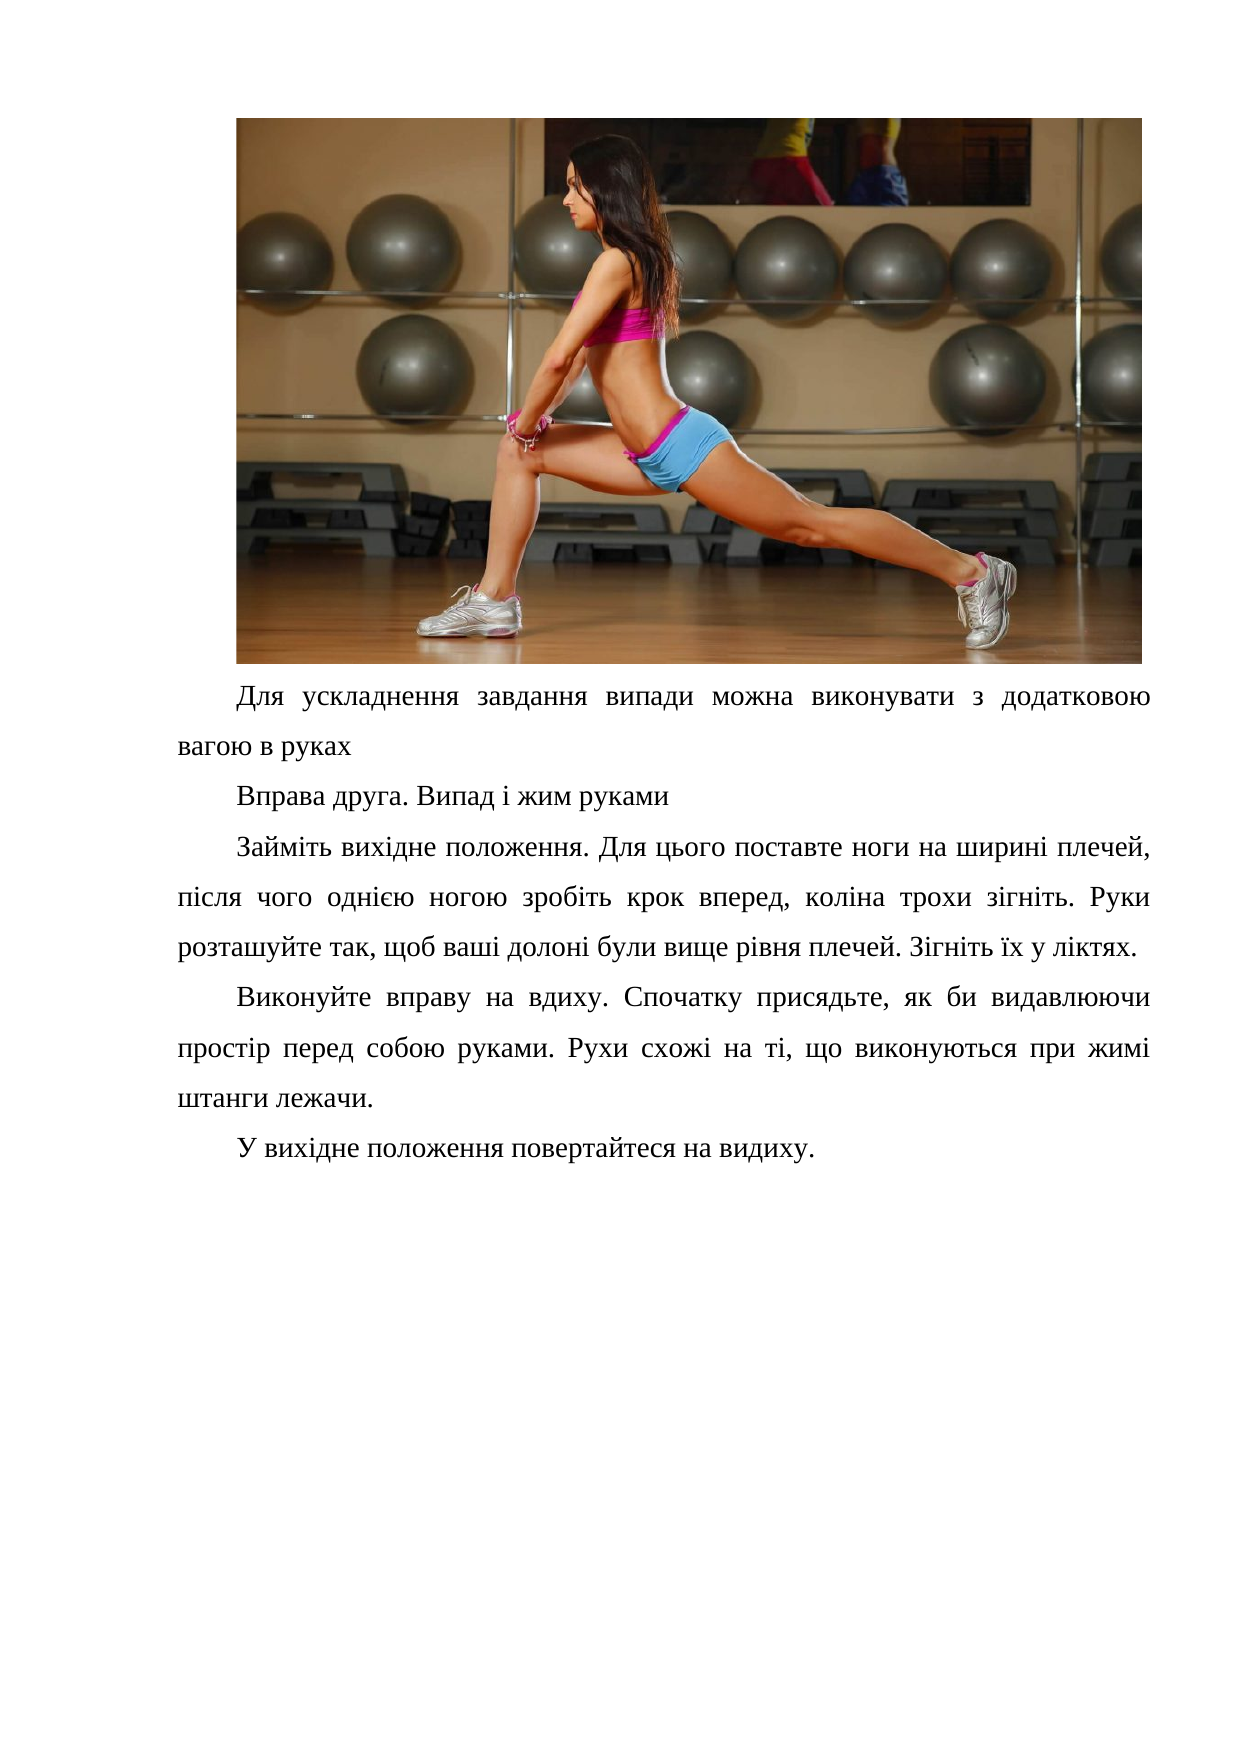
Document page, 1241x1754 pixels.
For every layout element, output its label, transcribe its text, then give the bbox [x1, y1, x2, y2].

text Вправа друга. Випад і жим руками [177, 778, 1152, 812]
text Займіть вихідне положення. Для цього поставте ноги на ширині плечей, після чого однією ногою зробіть крок вперед, коліна трохи зігніть. Руки розташуйте так, щоб ваші долоні були вище рівня плечей. Зігніть їх у ліктях. [177, 829, 1152, 963]
picture [236, 118, 1142, 664]
text Виконуйте вправу на вдиху. Спочатку присядьте, як би видавлюючи простір перед собою руками. Рухи схожі на ті, що виконуються при жимі штанги лежачи. [177, 979, 1152, 1114]
text У вихідне положення повертайтеся на видиху. [177, 1131, 1152, 1164]
text Для ускладнення завдання випади можна виконувати з додатковою вагою в руках [177, 678, 1152, 762]
